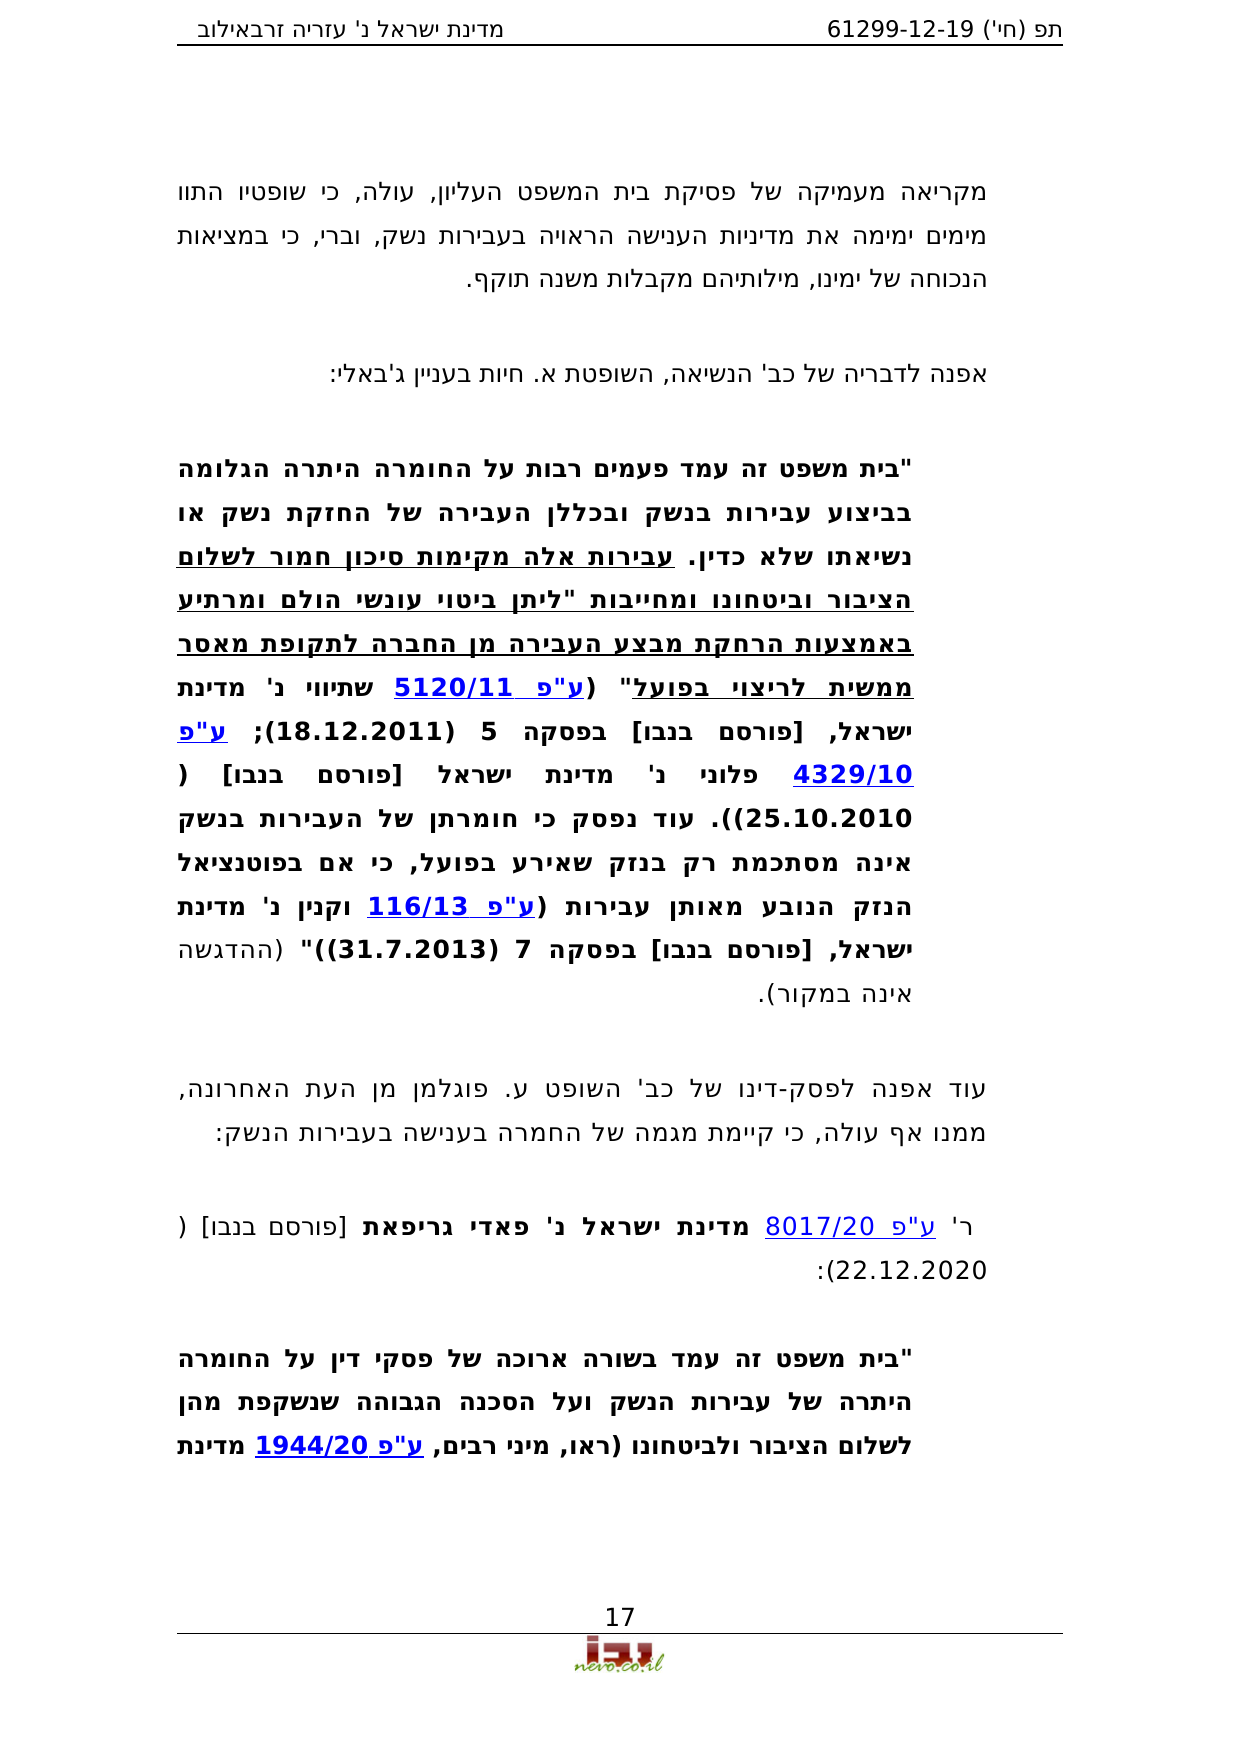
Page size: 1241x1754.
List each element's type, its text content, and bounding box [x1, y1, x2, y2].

text ר' ע"פ 8017/20 מדינת ישראל נ' פאדי גריפאת [פורסם בנבו] (22.12.2020): [177, 1213, 988, 1286]
text מקריאה מעמיקה של פסיקת בית המשפט העליון, עולה, כי שופטיו התוו מימים ימימה את מדיניות הענישה הראויה בעבירות נשק, וברי, כי במציאות הנכוחה של ימינו, מילותיהם מקבלות משנה תוקף. [177, 177, 988, 294]
picture [574, 1635, 666, 1673]
text עוד אפנה לפסק-דינו של כב' השופט ע. פוגלמן מן העת האחרונה, ממנו אף עולה, כי קיימת מגמה של החמרה בענישה בעבירות הנשק: [177, 1074, 988, 1147]
text "בית משפט זה עמד פעמים רבות על החומרה היתרה הגלומה בביצוע עבירות בנשק ובכללן העבירה של החזקת נשק או נשיאתו שלא כדין. עבירות אלה מקימות סיכון חמור לשלום הציבור וביטחונו ומחייבות "ליתן ביטוי עונשי הולם ומרתיע באמצעות הרחקת מבצע העבירה מן החברה לתקופת מאסר ממשית לריצוי בפועל" (ע"פ 5120/11 שתיווי נ' מדינת ישראל, [פורסם בנבו] בפסקה 5 (18.12.2011); ע"פ 4329/10 פלוני נ' מדינת ישראל [פורסם בנבו] (25.10.2010)). עוד נפסק כי חומרתן של העבירות בנשק אינה מסתכמת רק בנזק שאירע בפועל, כי אם בפוטנציאל הנזק הנובע מאותן עבירות (ע"פ 116/13 וקנין נ' מדינת ישראל, [פורסם בנבו] בפסקה 7 (31.7.2013))" (ההדגשה אינה במקור). [177, 656, 913, 1008]
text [177, 1344, 988, 1461]
text "בית משפט זה עמד פעמים רבות על החומרה היתרה הגלומה בביצוע עבירות בנשק ובכללן העבירה של החזקת נשק או נשיאתו שלא כדין. עבירות אלה מקימות סיכון חמור לשלום הציבור וביטחונו ומחייבות "ליתן ביטוי עונשי הולם ומרתיע באמצעות הרחקת מבצע העבירה מן החברה לתקופת מאסר ממשית לריצוי בפועל" (ע"פ 5120/11 שתיווי נ' מדינת ישראל, [פורסם בנבו] בפסקה 5 (18.12.2011); ע"פ 4329/10 פלוני נ' מדינת ישראל [פורסם בנבו] (25.10.2010)). עוד נפסק כי חומרתן של העבירות בנשק אינה מסתכמת רק בנזק שאירע בפועל, כי אם בפוטנציאל הנזק הנובע מאותן עבירות (ע"פ 116/13 וקנין נ' מדינת ישראל, [פורסם בנבו] בפסקה 7 (31.7.2013))" (ההדגשה אינה במקור). [177, 454, 913, 611]
text אפנה לדבריה של כב' הנשיאה, השופטת א. חיות בעניין ג'באלי: [177, 359, 1063, 389]
